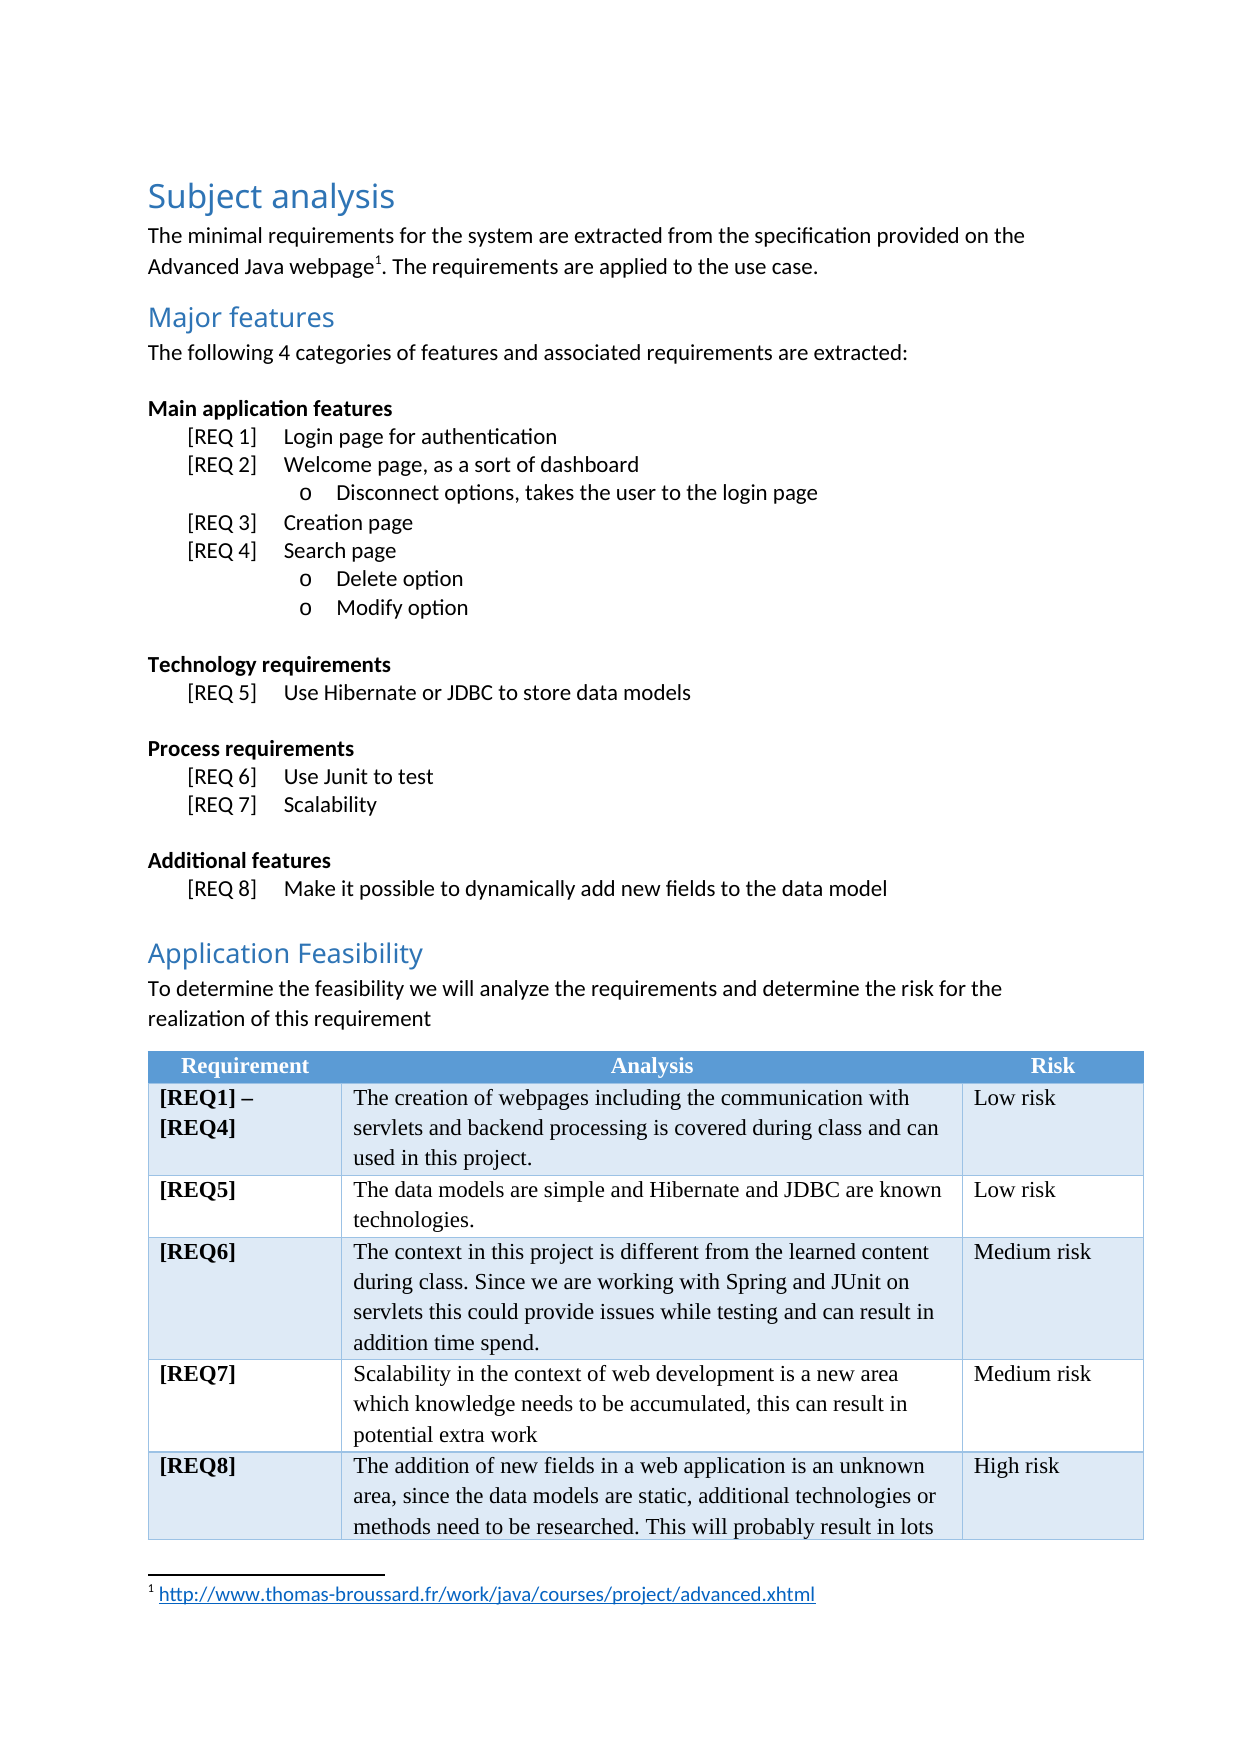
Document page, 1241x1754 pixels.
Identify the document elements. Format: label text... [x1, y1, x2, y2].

text Technology requirements [148, 650, 1093, 678]
list Login page for authentication [257, 422, 1093, 451]
list Disconnect options, takes the user to the login page [299, 478, 1093, 508]
table_header Risk [963, 1053, 1143, 1083]
subtitle Major features [148, 299, 1093, 336]
table_cell The creation of webpages including the communication with servlets and backend processing is covered during class and can used in this project. [342, 1084, 962, 1175]
subtitle Subject analysis [148, 173, 1093, 218]
text Additional features [148, 846, 1093, 874]
text The minimal requirements for the system are extracted from the specification provided on the Advanced Java webpage. The requirements are applied to the use case. [148, 222, 1093, 280]
table_cell Medium risk [963, 1360, 1143, 1451]
text Process requirements [148, 734, 1093, 762]
text To determine the feasibility we will analyze the requirements and determine the risk for the realization of this requirement [148, 974, 1093, 1032]
table_header Analysis [342, 1053, 962, 1083]
table_cell [REQ7] [149, 1360, 341, 1451]
text The following 4 categories of features and associated requirements are extracted: [148, 338, 1093, 366]
table_cell [REQ5] [149, 1176, 341, 1237]
table_cell High risk [963, 1453, 1143, 1539]
table_cell Scalability in the context of web development is a new area which knowledge needs to be accumulated, this can result in potential extra work [342, 1360, 962, 1451]
list Delete option [299, 564, 1093, 593]
list Creation page [257, 508, 1093, 536]
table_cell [342, 1453, 962, 1539]
list Search page [257, 536, 1093, 564]
list Use Hibernate or JDBC to store data models [257, 678, 1093, 706]
list Modify option [299, 593, 1093, 622]
table_cell Low risk [963, 1084, 1143, 1175]
list Welcome page, as a sort of dashboard [257, 451, 1093, 478]
table_cell The data models are simple and Hibernate and JDBC are known technologies. [342, 1176, 962, 1237]
table_cell Low risk [963, 1176, 1143, 1237]
table_cell Medium risk [963, 1238, 1143, 1359]
table_header Requirement [149, 1053, 341, 1083]
list Use Junit to test [257, 762, 1093, 790]
table_cell [REQ6] [149, 1238, 341, 1359]
list Scalability [257, 790, 1093, 818]
text Main application features [148, 394, 1093, 422]
table_cell The context in this project is different from the learned content during class. Since we are working with Spring and JUnit on servlets this could provide issues while testing and can result in addition time spend. [342, 1238, 962, 1359]
table_cell [REQ8] [149, 1453, 341, 1539]
list Make it possible to dynamically add new fields to the data model [257, 874, 1093, 902]
subtitle Application Feasibility [148, 934, 1093, 971]
table_cell [REQ1] – [REQ4] [149, 1084, 341, 1175]
